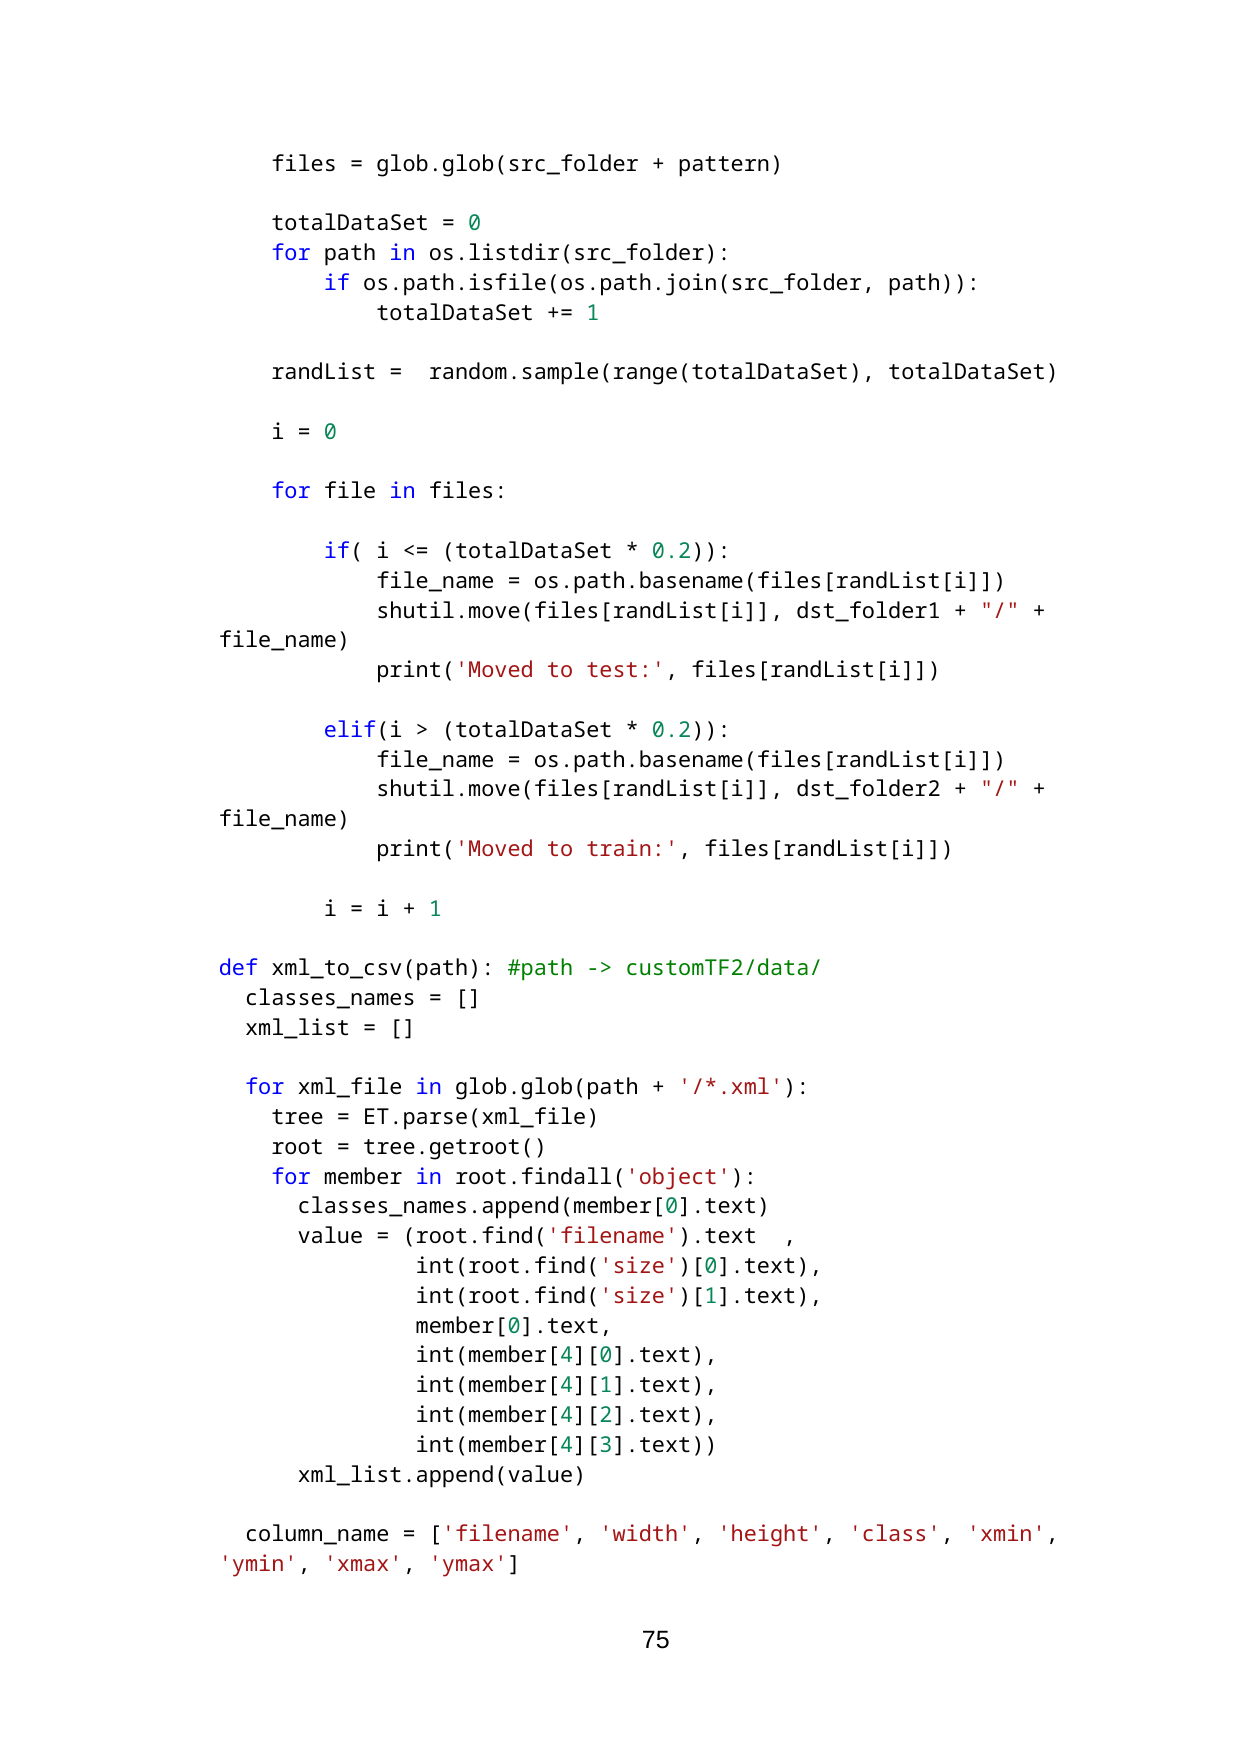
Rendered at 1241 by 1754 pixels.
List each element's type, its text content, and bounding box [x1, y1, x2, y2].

text column_name = ['filename', 'width', 'height', 'class', 'xmin', 'ymin', 'xmax', 'ymax'] [218, 1518, 1092, 1578]
text print('Moved to train:', files[randList[i]]) [218, 833, 1092, 863]
text int(member[4][1].text), [218, 1369, 1092, 1399]
text int(root.find('size')[1].text), [218, 1280, 1092, 1309]
text randList = random.sample(range(totalDataSet), totalDataSet) [218, 356, 1092, 386]
text for file in files: [218, 475, 1092, 505]
text shutil.move(files[randList[i]], dst_folder1 + "/" + file_name) [218, 594, 1092, 654]
text for xml_file in glob.glob(path + '/*.xml'): [218, 1071, 1092, 1101]
text xml_list.append(value) [218, 1458, 1092, 1488]
text for member in root.findall('object'): [218, 1161, 1092, 1190]
text file_name = os.path.basename(files[randList[i]]) [218, 565, 1092, 594]
text classes_names.append(member[0].text) [218, 1190, 1092, 1220]
text int(member[4][0].text), [218, 1339, 1092, 1369]
text value = (root.find('filename').text , [218, 1220, 1092, 1250]
text elif(i > (totalDataSet * 0.2)): [218, 714, 1092, 743]
text file_name = os.path.basename(files[randList[i]]) [218, 743, 1092, 773]
text shutil.move(files[randList[i]], dst_folder2 + "/" + file_name) [218, 773, 1092, 833]
text i = i + 1 [218, 892, 1092, 922]
text int(member[4][3].text)) [218, 1429, 1092, 1458]
text int(root.find('size')[0].text), [218, 1250, 1092, 1280]
text totalDataSet += 1 [218, 297, 1092, 326]
text if os.path.isfile(os.path.join(src_folder, path)): [218, 267, 1092, 297]
text i = 0 [218, 416, 1092, 446]
text if( i <= (totalDataSet * 0.2)): [218, 535, 1092, 565]
text xml_list = [] [218, 1012, 1092, 1041]
text print('Moved to test:', files[randList[i]]) [218, 654, 1092, 684]
text classes_names = [] [218, 982, 1092, 1012]
text member[0].text, [218, 1309, 1092, 1339]
text for path in os.listdir(src_folder): [218, 237, 1092, 267]
text totalDataSet = 0 [218, 207, 1092, 237]
text def xml_to_csv(path): #path -> customTF2/data/ [218, 952, 1092, 982]
text files = glob.glob(src_folder + pattern) [218, 148, 1092, 177]
text root = tree.getroot() [218, 1131, 1092, 1161]
text int(member[4][2].text), [218, 1399, 1092, 1429]
text tree = ET.parse(xml_file) [218, 1101, 1092, 1131]
